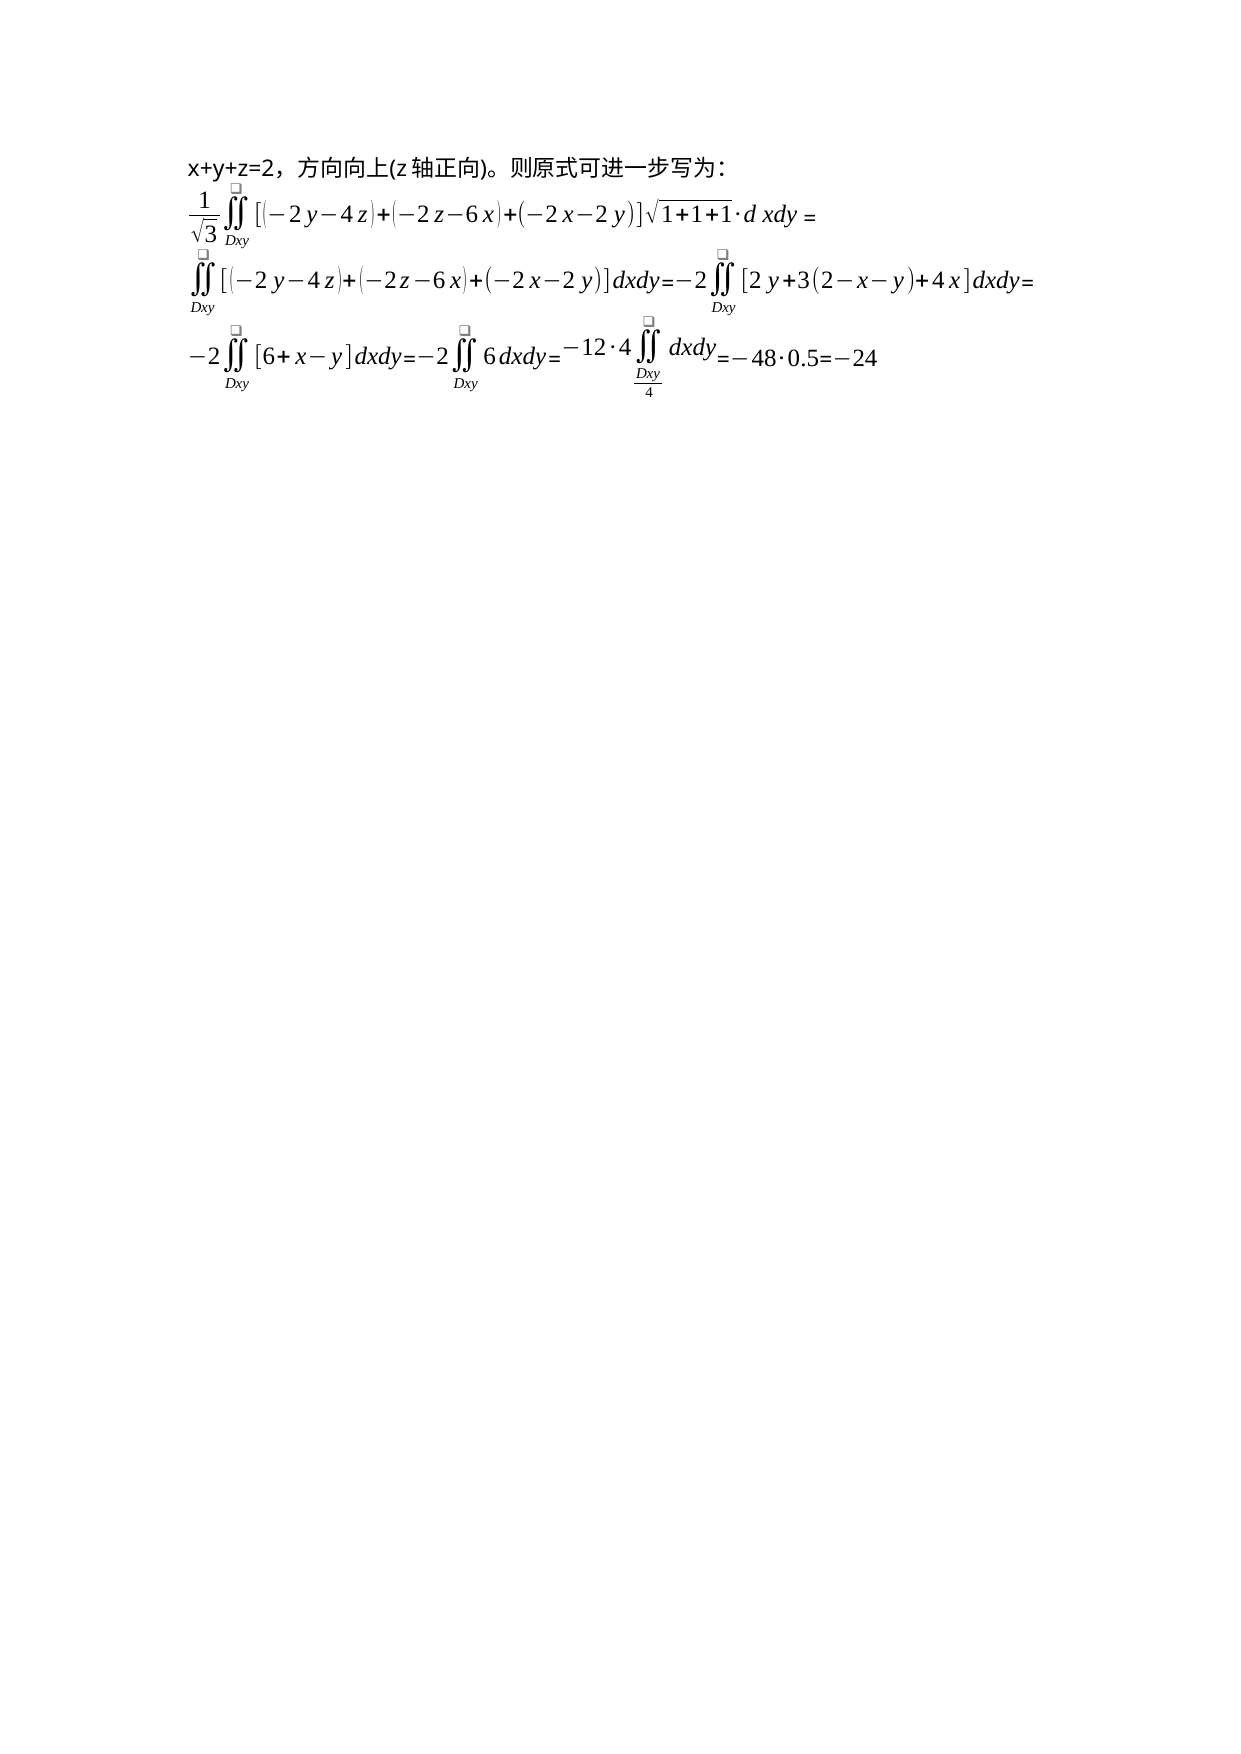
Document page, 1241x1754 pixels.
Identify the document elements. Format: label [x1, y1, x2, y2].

text [187, 150, 1053, 401]
